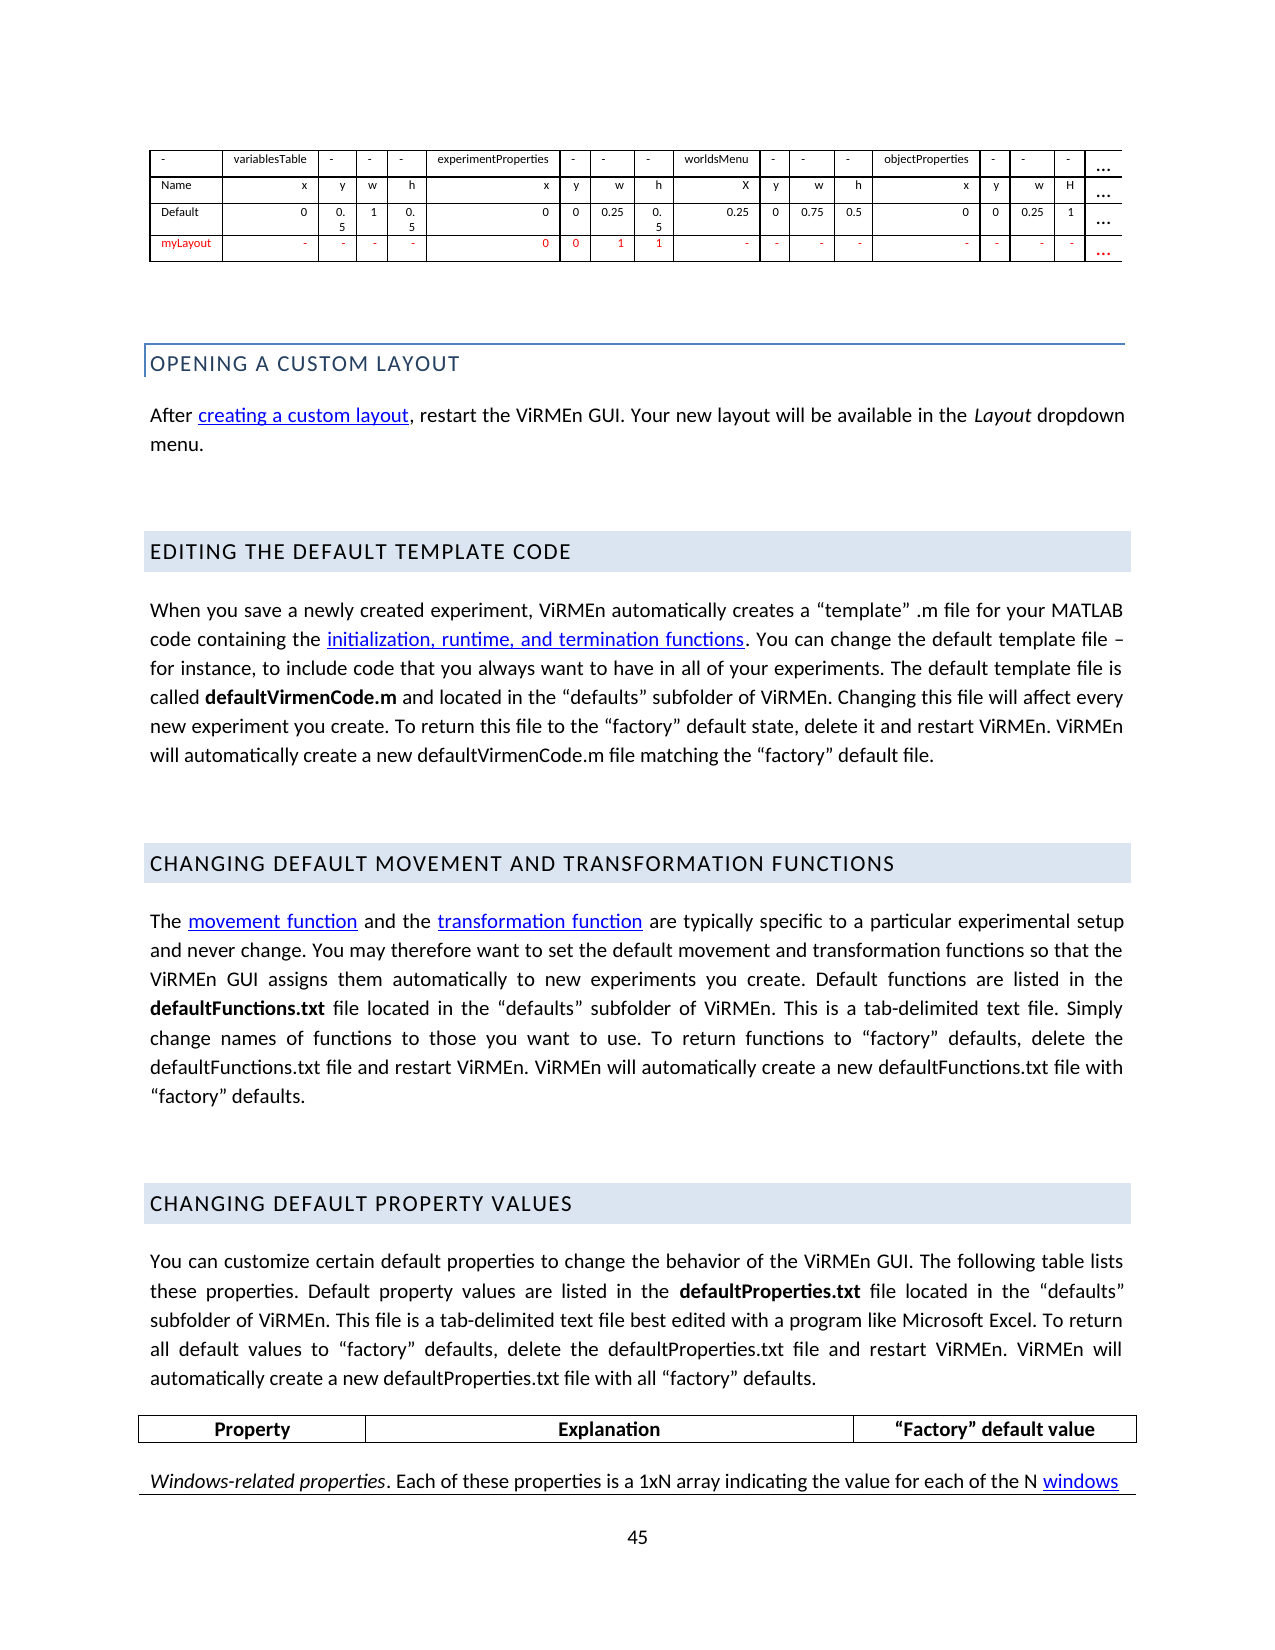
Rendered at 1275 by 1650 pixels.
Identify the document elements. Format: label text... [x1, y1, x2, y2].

table_header - [591, 151, 634, 176]
table_cell 0.5 [388, 204, 426, 234]
table_cell 0 [427, 236, 559, 261]
table_cell 0.5 [835, 204, 872, 234]
table_cell w [357, 178, 387, 203]
text After creating a custom layout, restart the ViRMEn GUI. Your new layout will be available in the Layout dropdown menu. [150, 402, 1125, 457]
table_cell 0.5 [635, 204, 673, 234]
table_cell 0.25 [1011, 204, 1054, 234]
table_header - [1011, 151, 1054, 176]
table_cell y [561, 178, 590, 203]
table_header - [319, 151, 356, 176]
subtitle Editing the default template code [150, 538, 1125, 566]
table_cell … [1086, 236, 1122, 261]
table_cell w [1011, 178, 1054, 203]
table_cell y [761, 178, 789, 203]
table_cell - [835, 236, 872, 261]
table_header - [981, 151, 1009, 176]
table_cell - [1011, 236, 1054, 261]
table_cell - [357, 236, 387, 261]
table_cell 0 [873, 204, 979, 234]
table_cell 0 [761, 204, 789, 234]
table_cell Name [151, 178, 222, 203]
table_cell - [388, 236, 426, 261]
table_header - [561, 151, 590, 176]
table_cell h [835, 178, 872, 203]
table_cell 0 [561, 204, 590, 234]
table_cell myLayout [151, 236, 222, 261]
table_header variablesTable [223, 151, 318, 176]
subtitle Changing default property values [150, 1189, 1125, 1217]
table_header - [635, 151, 673, 176]
table_cell 1 [1055, 204, 1084, 234]
table_cell - [1055, 236, 1084, 261]
table_header Explanation [366, 1416, 853, 1442]
table_header … [1086, 151, 1122, 176]
table_header Property [139, 1416, 365, 1442]
table_header - [357, 151, 387, 176]
table_cell … [1086, 204, 1122, 234]
table_cell y [981, 178, 1009, 203]
table_cell - [981, 236, 1009, 261]
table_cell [139, 1443, 1136, 1494]
table_cell 0 [427, 204, 559, 234]
table_cell 0 [223, 204, 318, 234]
table_cell 0.25 [674, 204, 759, 234]
table_header - [388, 151, 426, 176]
table_cell x [873, 178, 979, 203]
table_cell 0 [981, 204, 1009, 234]
table_header worldsMenu [674, 151, 759, 176]
table_cell H [1055, 178, 1084, 203]
table_cell - [319, 236, 356, 261]
table_cell w [790, 178, 834, 203]
table_cell - [761, 236, 789, 261]
table_cell - [873, 236, 979, 261]
text You can customize certain default properties to change the behavior of the ViRMEn GUI. The following table lists these properties. Default property values are listed in the defaultProperties.txt file located in the “defaults” subfolder of ViRMEn. This file is a tab-delimited text file best edited with a program like Microsoft Excel. To return all default values to “factory” defaults, delete the defaultProperties.txt file and restart ViRMEn. ViRMEn will automatically create a new defaultProperties.txt file with all “factory” defaults. [150, 1249, 1125, 1391]
table_header - [835, 151, 872, 176]
table_cell x [427, 178, 559, 203]
table_cell - [674, 236, 759, 261]
table_cell h [388, 178, 426, 203]
table_cell w [591, 178, 634, 203]
table_header - [761, 151, 789, 176]
table_cell 0.75 [790, 204, 834, 234]
table_cell Default [151, 204, 222, 234]
table_header “Factory” default value [854, 1416, 1136, 1442]
subtitle Opening a custom layout [146, 345, 1125, 377]
table_cell … [1086, 178, 1122, 203]
table_cell x [223, 178, 318, 203]
table_header objectProperties [873, 151, 979, 176]
table_cell 1 [591, 236, 634, 261]
table_cell 1 [357, 204, 387, 234]
table_cell X [674, 178, 759, 203]
table_cell 1 [635, 236, 673, 261]
table_header - [151, 151, 222, 176]
table_cell h [635, 178, 673, 203]
table_cell y [319, 178, 356, 203]
text The movement function and the transformation function are typically specific to a particular experimental setup and never change. You may therefore want to set the default movement and transformation functions so that the ViRMEn GUI assigns them automatically to new experiments you create. Default functions are listed in the defaultFunctions.txt file located in the “defaults” subfolder of ViRMEn. This is a tab-delimited text file. Simply change names of functions to those you want to use. To return functions to “factory” defaults, delete the defaultFunctions.txt file and restart ViRMEn. ViRMEn will automatically create a new defaultFunctions.txt file with “factory” defaults. [150, 908, 1125, 1108]
table_cell - [223, 236, 318, 261]
table_cell 0.5 [319, 204, 356, 234]
table_cell 0.25 [591, 204, 634, 234]
table_header experimentProperties [427, 151, 559, 176]
subtitle Changing default movement and transformation functions [150, 849, 1125, 877]
table_cell - [790, 236, 834, 261]
table_header - [1055, 151, 1084, 176]
table_cell 0 [561, 236, 590, 261]
table_header - [790, 151, 834, 176]
text When you save a newly created experiment, ViRMEn automatically creates a “template” .m file for your MATLAB code containing the initialization, runtime, and termination functions. You can change the default template file – for instance, to include code that you always want to have in all of your experiments. The default template file is called defaultVirmenCode.m and located in the “defaults” subfolder of ViRMEn. Changing this file will affect every new experiment you create. To return this file to the “factory” default state, delete it and restart ViRMEn. ViRMEn will automatically create a new defaultVirmenCode.m file matching the “factory” default file. [150, 597, 1125, 768]
